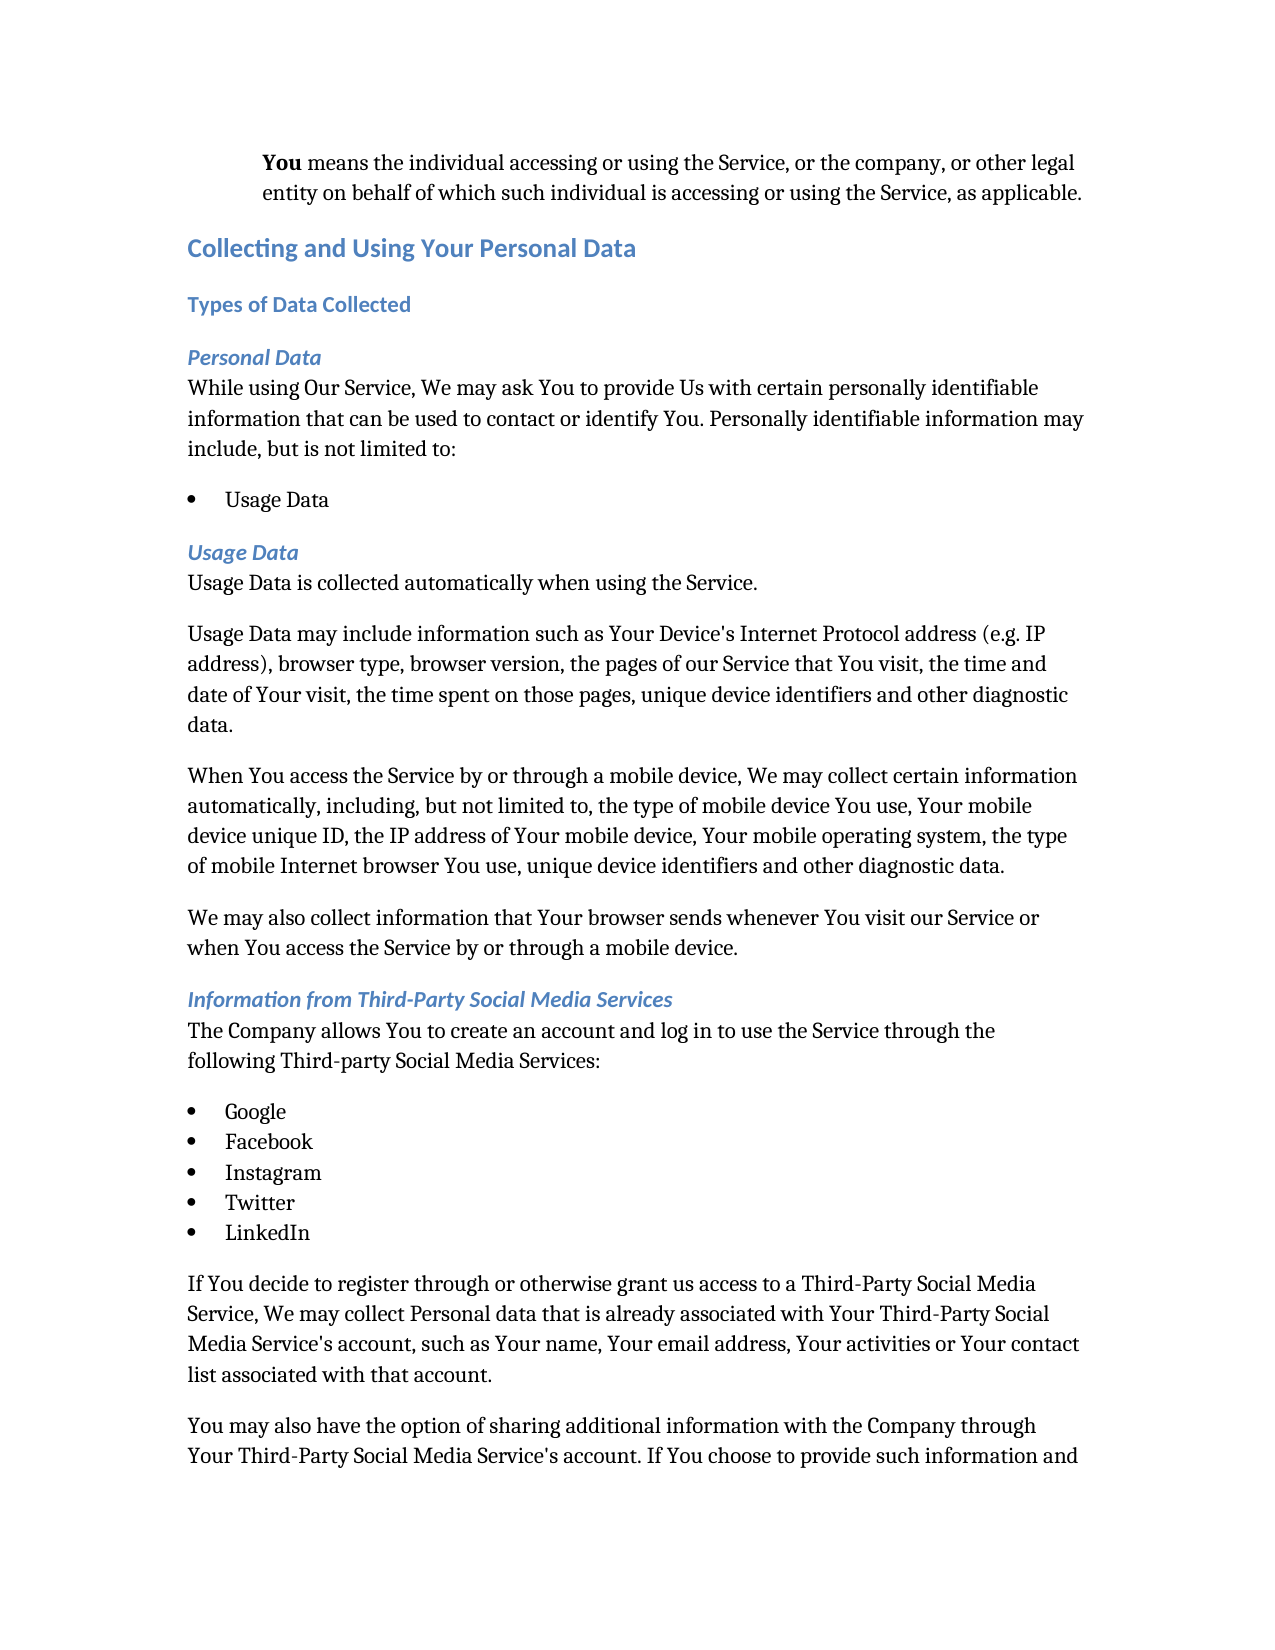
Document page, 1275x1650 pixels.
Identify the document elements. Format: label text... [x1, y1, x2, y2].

subtitle Personal Data [187, 343, 1087, 371]
list Usage Data [187, 487, 1087, 513]
list Facebook [187, 1129, 1087, 1156]
subtitle Types of Data Collected [187, 290, 1087, 318]
subtitle Information from Third-Party Social Media Services [187, 986, 1087, 1013]
list Instagram [187, 1159, 1087, 1186]
text The Company allows You to create an account and log in to use the Service through the following Third-party Social Media Services: [187, 1018, 1087, 1074]
text If You decide to register through or otherwise grant us access to a Third-Party Social Media Service, We may collect Personal data that is already associated with Your Third-Party Social Media Service's account, such as Your name, Your email address, Your activities or Your contact list associated with that account. [187, 1271, 1087, 1388]
list LinkedIn [187, 1220, 1087, 1246]
text We may also collect information that Your browser sends whenever You visit our Service or when You access the Service by or through a mobile device. [187, 904, 1087, 961]
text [187, 1412, 1087, 1469]
subtitle Usage Data [187, 538, 1087, 566]
list Twitter [187, 1189, 1087, 1216]
list Google [187, 1099, 1087, 1125]
subtitle Collecting and Using Your Personal Data [187, 231, 1087, 264]
text While using Our Service, We may ask You to provide Us with certain personally identifiable information that can be used to contact or identify You. Personally identifiable information may include, but is not limited to: [187, 375, 1087, 462]
text Usage Data may include information such as Your Device's Internet Protocol address (e.g. IP address), browser type, browser version, the pages of our Service that You visit, the time and date of Your visit, the time spent on those pages, unique device identifiers and other diagnostic data. [187, 621, 1087, 738]
list You means the individual accessing or using the Service, or the company, or other legal entity on behalf of which such individual is accessing or using the Service, as applicable. [262, 150, 1087, 207]
text When You access the Service by or through a mobile device, We may collect certain information automatically, including, but not limited to, the type of mobile device You use, Your mobile device unique ID, the IP address of Your mobile device, Your mobile operating system, the type of mobile Internet browser You use, unique device identifiers and other diagnostic data. [187, 763, 1087, 879]
text Usage Data is collected automatically when using the Service. [187, 570, 1087, 596]
